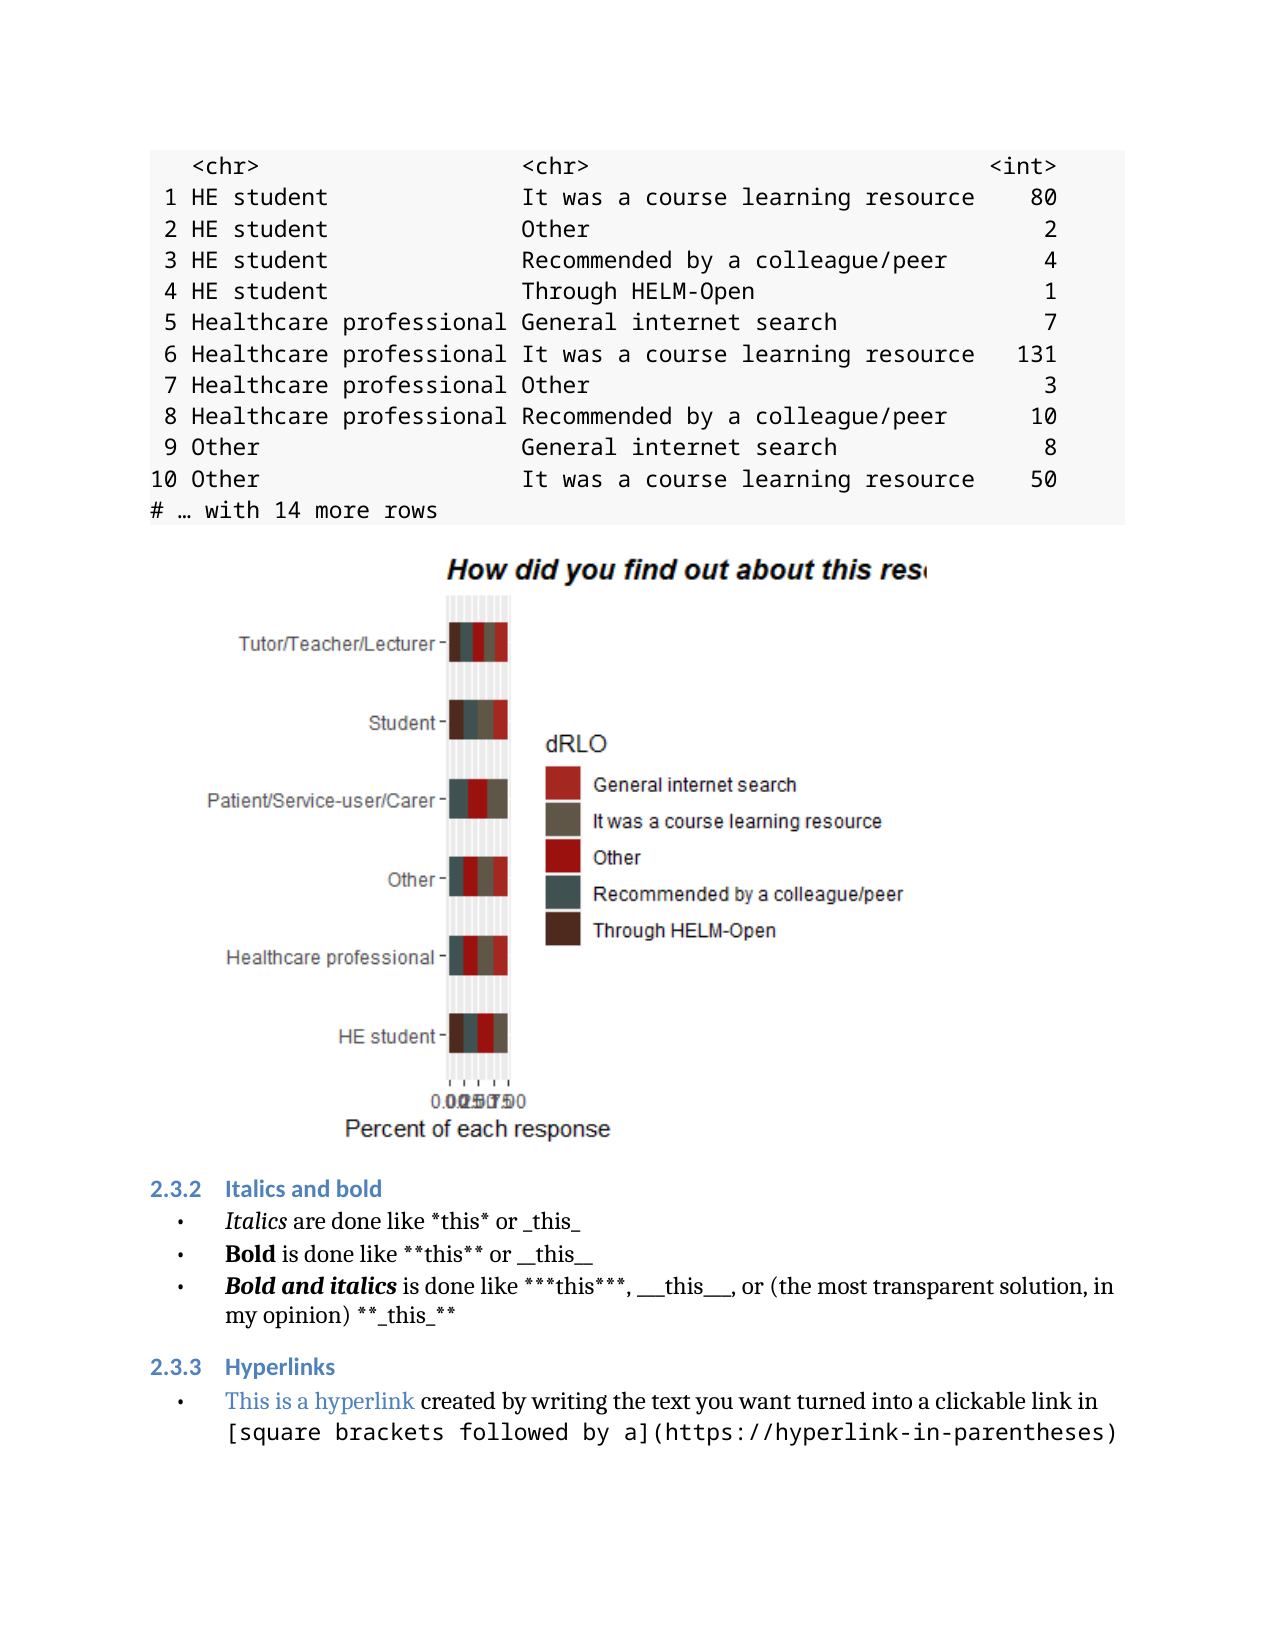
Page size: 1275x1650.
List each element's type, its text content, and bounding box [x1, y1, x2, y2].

list Bold and italics is done like ***this***, ___this___, or (the most transparent solution, in my opinion) **_this_** [175, 1272, 1125, 1330]
list Bold is done like **this** or __this__ [175, 1240, 1125, 1268]
picture [168, 545, 927, 1153]
list This is a hyperlink created by writing the text you want turned into a clickable link in [square brackets followed by a](https://hyperlink-in-parentheses) [175, 1385, 1125, 1447]
list Italics are done like *this* or _this_ [175, 1207, 1125, 1236]
subtitle 2.3.2 Italics and bold [150, 1173, 1125, 1203]
subtitle 2.3.3 Hyperlinks [150, 1351, 1125, 1381]
